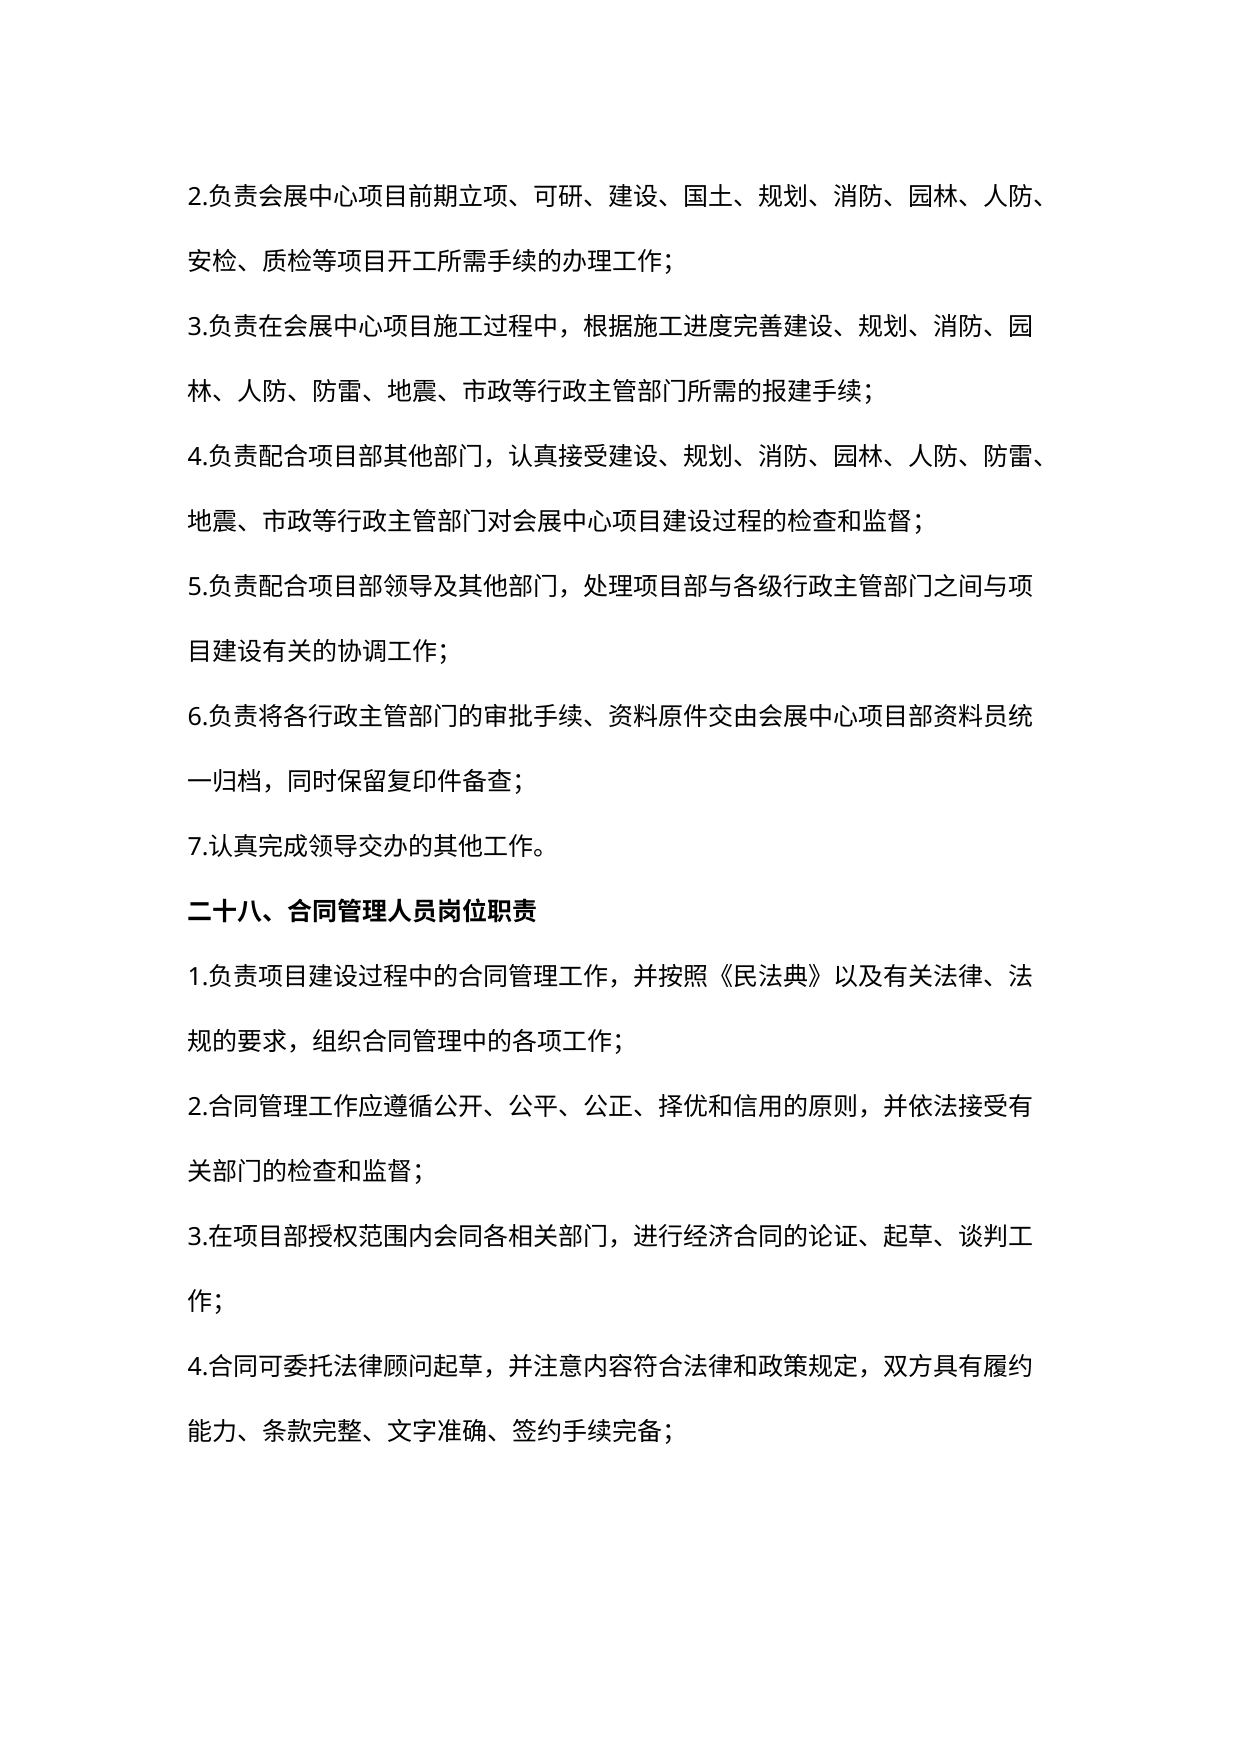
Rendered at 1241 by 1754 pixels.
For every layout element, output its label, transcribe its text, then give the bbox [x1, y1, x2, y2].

text 4.负责配合项目部其他部门，认真接受建设、规划、消防、园林、人防、防雷、地震、市政等行政主管部门对会展中心项目建设过程的检查和监督； [187, 422, 1053, 552]
text 3.负责在会展中心项目施工过程中，根据施工进度完善建设、规划、消防、园林、人防、防雷、地震、市政等行政主管部门所需的报建手续； [187, 292, 1053, 422]
text 3.在项目部授权范围内会同各相关部门，进行经济合同的论证、起草、谈判工作； [187, 1202, 1053, 1332]
text 1.负责项目建设过程中的合同管理工作，并按照《民法典》以及有关法律、法规的要求，组织合同管理中的各项工作； [187, 942, 1053, 1072]
text 2.负责会展中心项目前期立项、可研、建设、国土、规划、消防、园林、人防、安检、质检等项目开工所需手续的办理工作； [187, 162, 1053, 292]
text 2.合同管理工作应遵循公开、公平、公正、择优和信用的原则，并依法接受有关部门的检查和监督； [187, 1072, 1053, 1202]
subtitle 二十八、合同管理人员岗位职责 [187, 877, 1053, 942]
text 6.负责将各行政主管部门的审批手续、资料原件交由会展中心项目部资料员统一归档，同时保留复印件备查； [187, 682, 1053, 812]
text 4.合同可委托法律顾问起草，并注意内容符合法律和政策规定，双方具有履约能力、条款完整、文字准确、签约手续完备； [187, 1332, 1053, 1462]
text 5.负责配合项目部领导及其他部门，处理项目部与各级行政主管部门之间与项目建设有关的协调工作； [187, 552, 1053, 682]
text 7.认真完成领导交办的其他工作。 [187, 812, 1053, 877]
